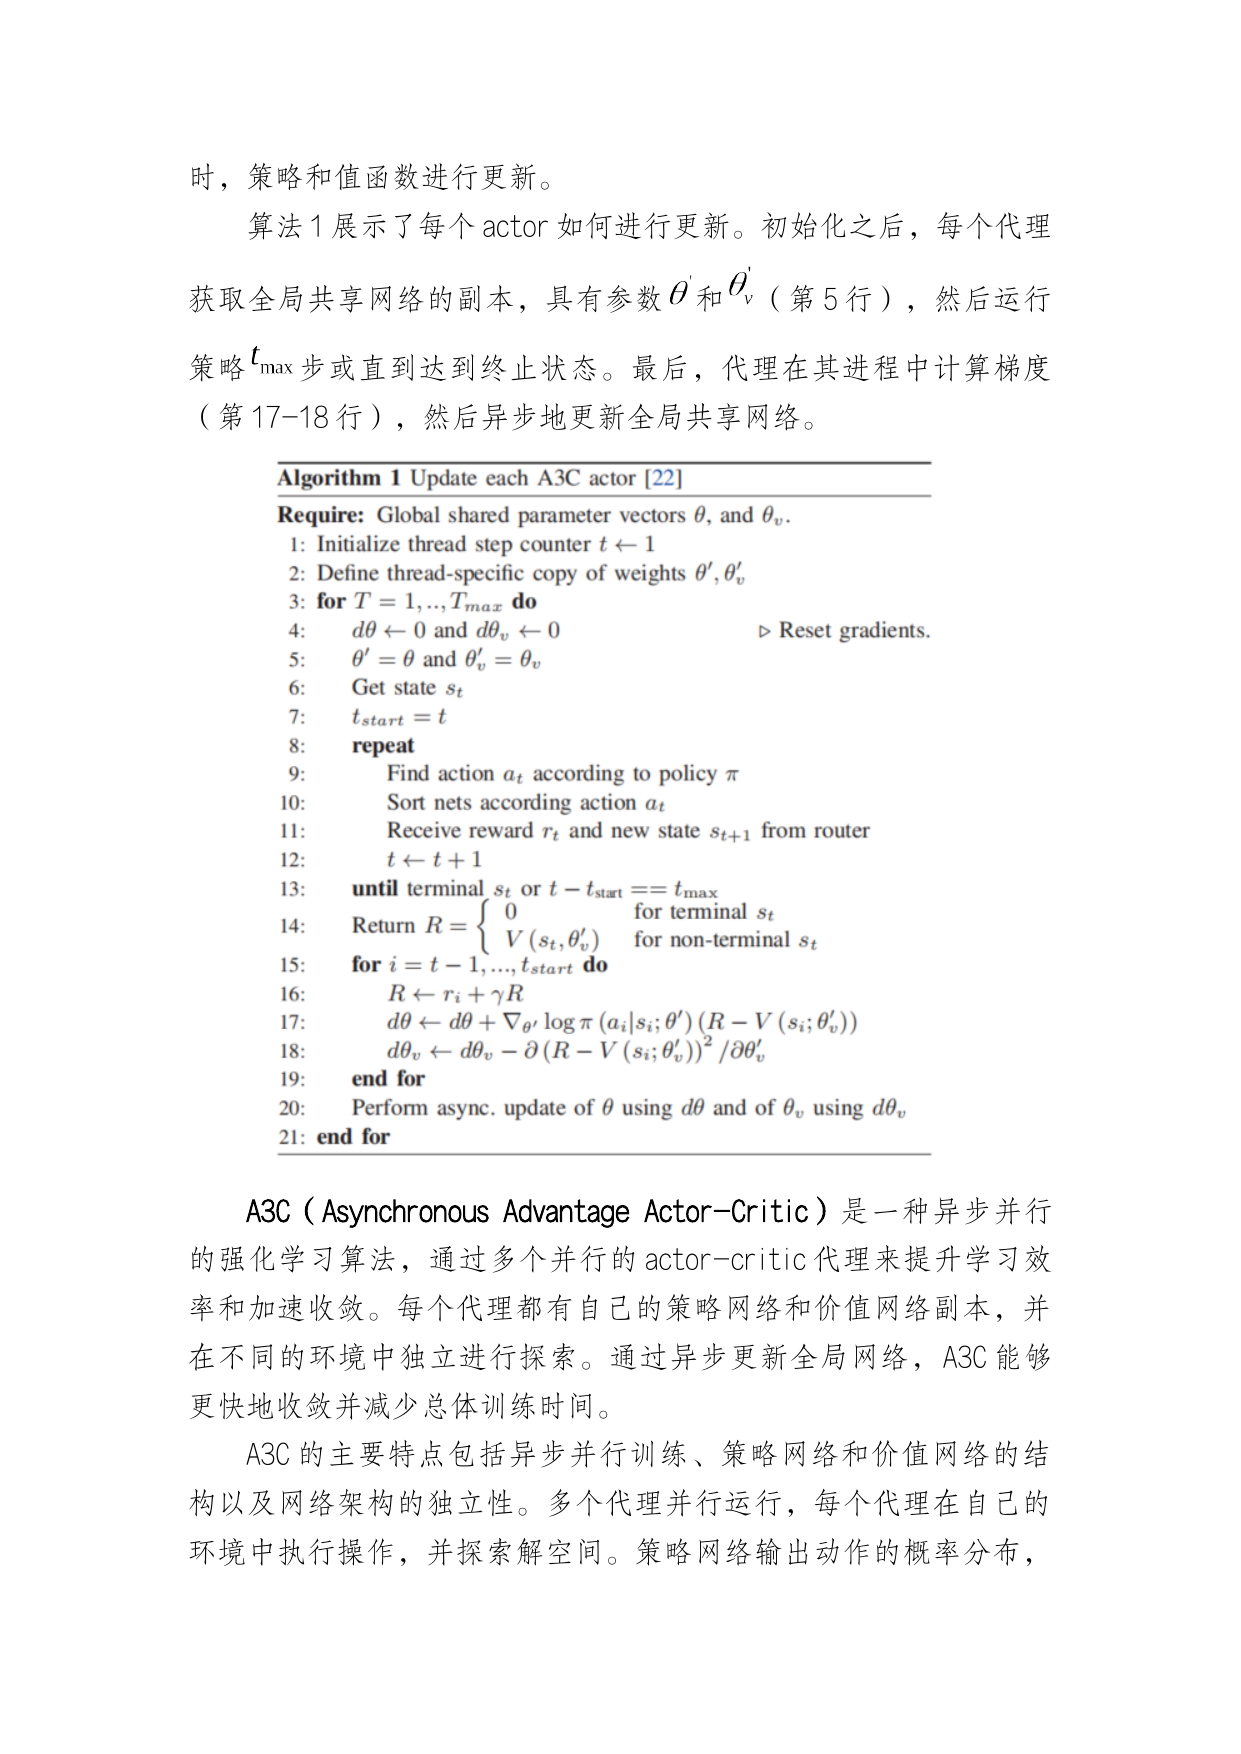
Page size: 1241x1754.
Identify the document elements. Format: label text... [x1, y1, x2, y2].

text 算法1展示了每个actor如何进行更新。初始化之后，每个代理获取全局共享网络的副本，具有参数和（第5行），然后运行策略步或直到达到终止状态。最后，代理在其进程中计算梯度（第17-18行），然后异步地更新全局共享网络。 [187, 211, 1053, 435]
text A3C（Asynchronous Advantage Actor-Critic）是一种异步并行的强化学习算法，通过多个并行的actor-critic代理来提升学习效率和加速收敛。每个代理都有自己的策略网络和价值网络副本，并在不同的环境中独立进行探索。通过异步更新全局网络，A3C能够更快地收敛并减少总体训练时间。 [187, 1196, 1053, 1423]
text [187, 162, 1053, 194]
picture [260, 451, 1024, 1183]
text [187, 1439, 1053, 1569]
